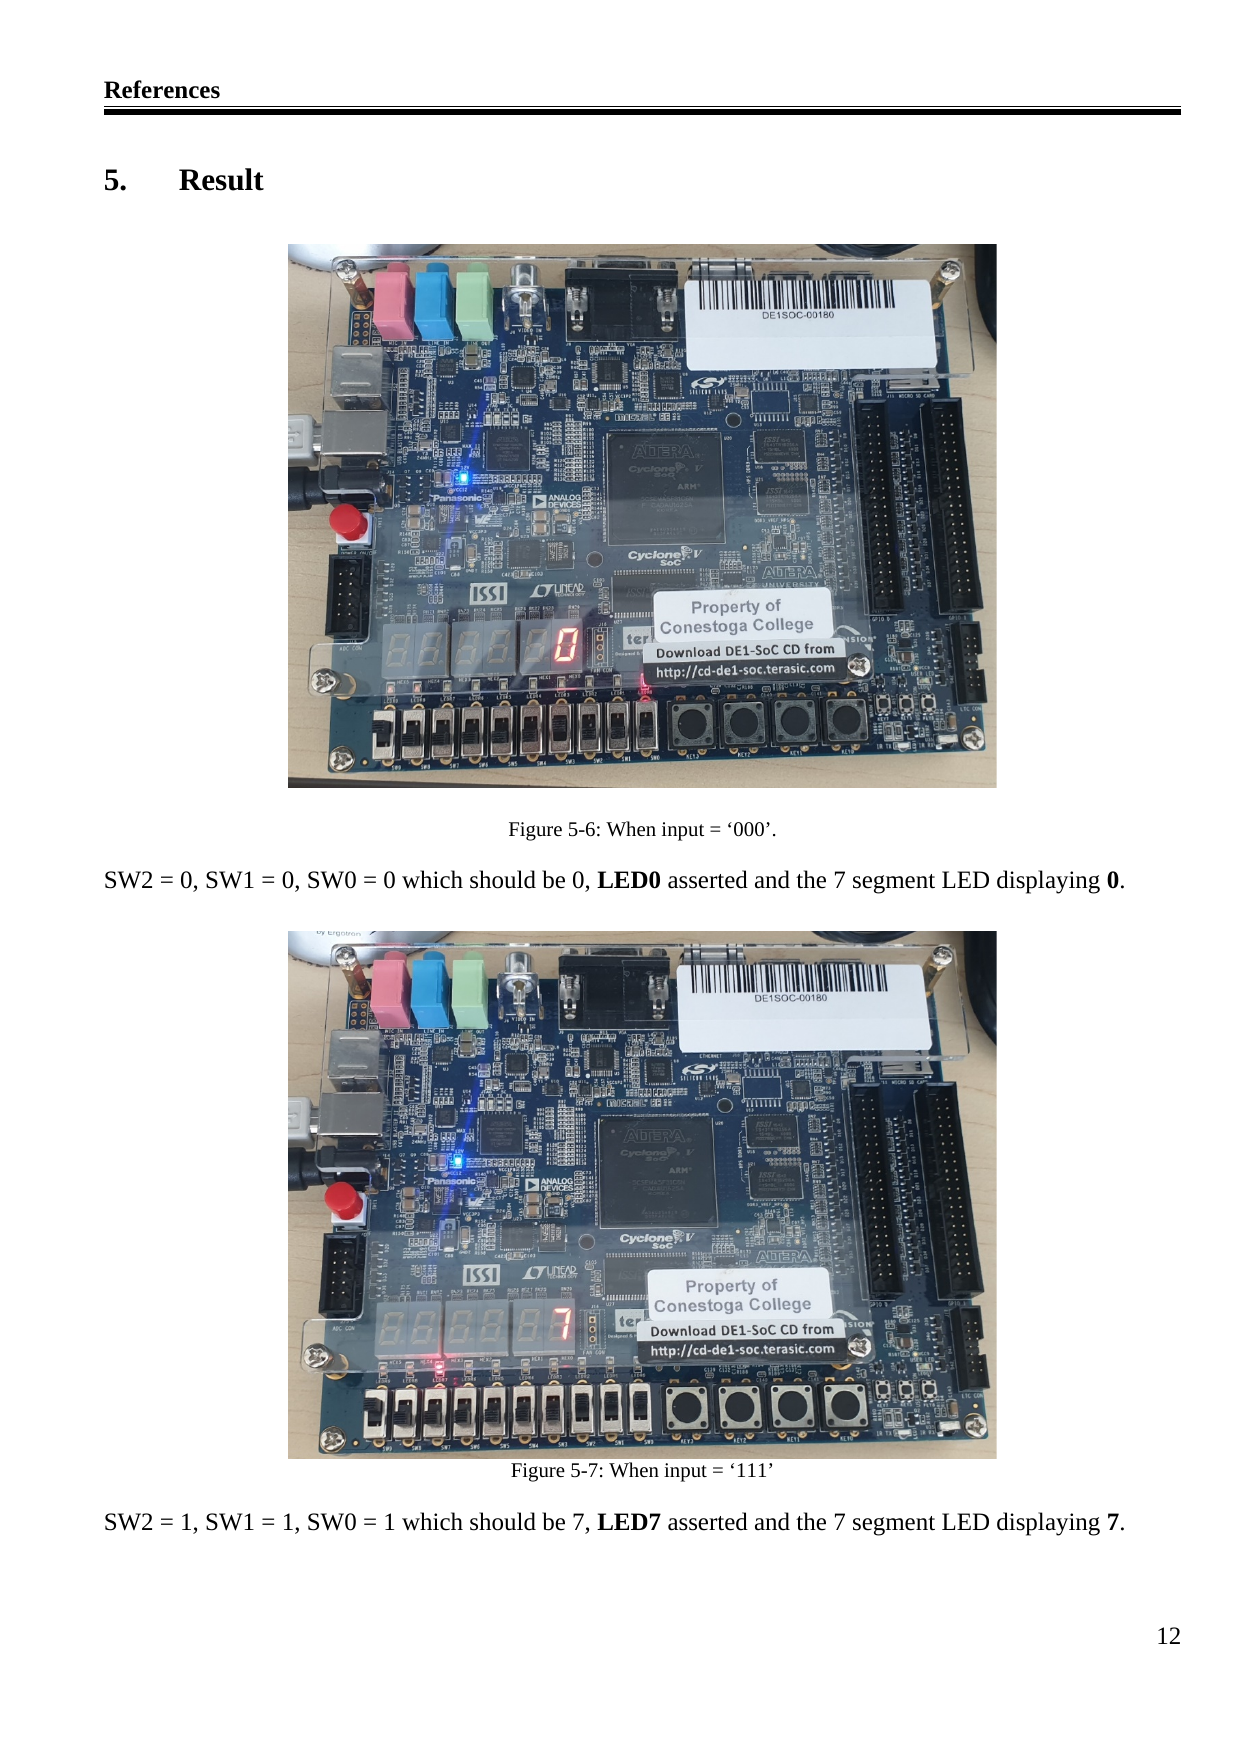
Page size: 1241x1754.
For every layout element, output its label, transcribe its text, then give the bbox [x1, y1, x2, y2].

text SW2 = 0, SW1 = 0, SW0 = 0 which should be 0, LED0 asserted and the 7 segment LED displaying 0. [103, 865, 1181, 894]
text SW2 = 1, SW1 = 1, SW0 = 1 which should be 7, LED7 asserted and the 7 segment LED displaying 7. [103, 1507, 1181, 1536]
subtitle Result [103, 161, 1181, 197]
picture [288, 931, 997, 1459]
picture [288, 244, 997, 788]
